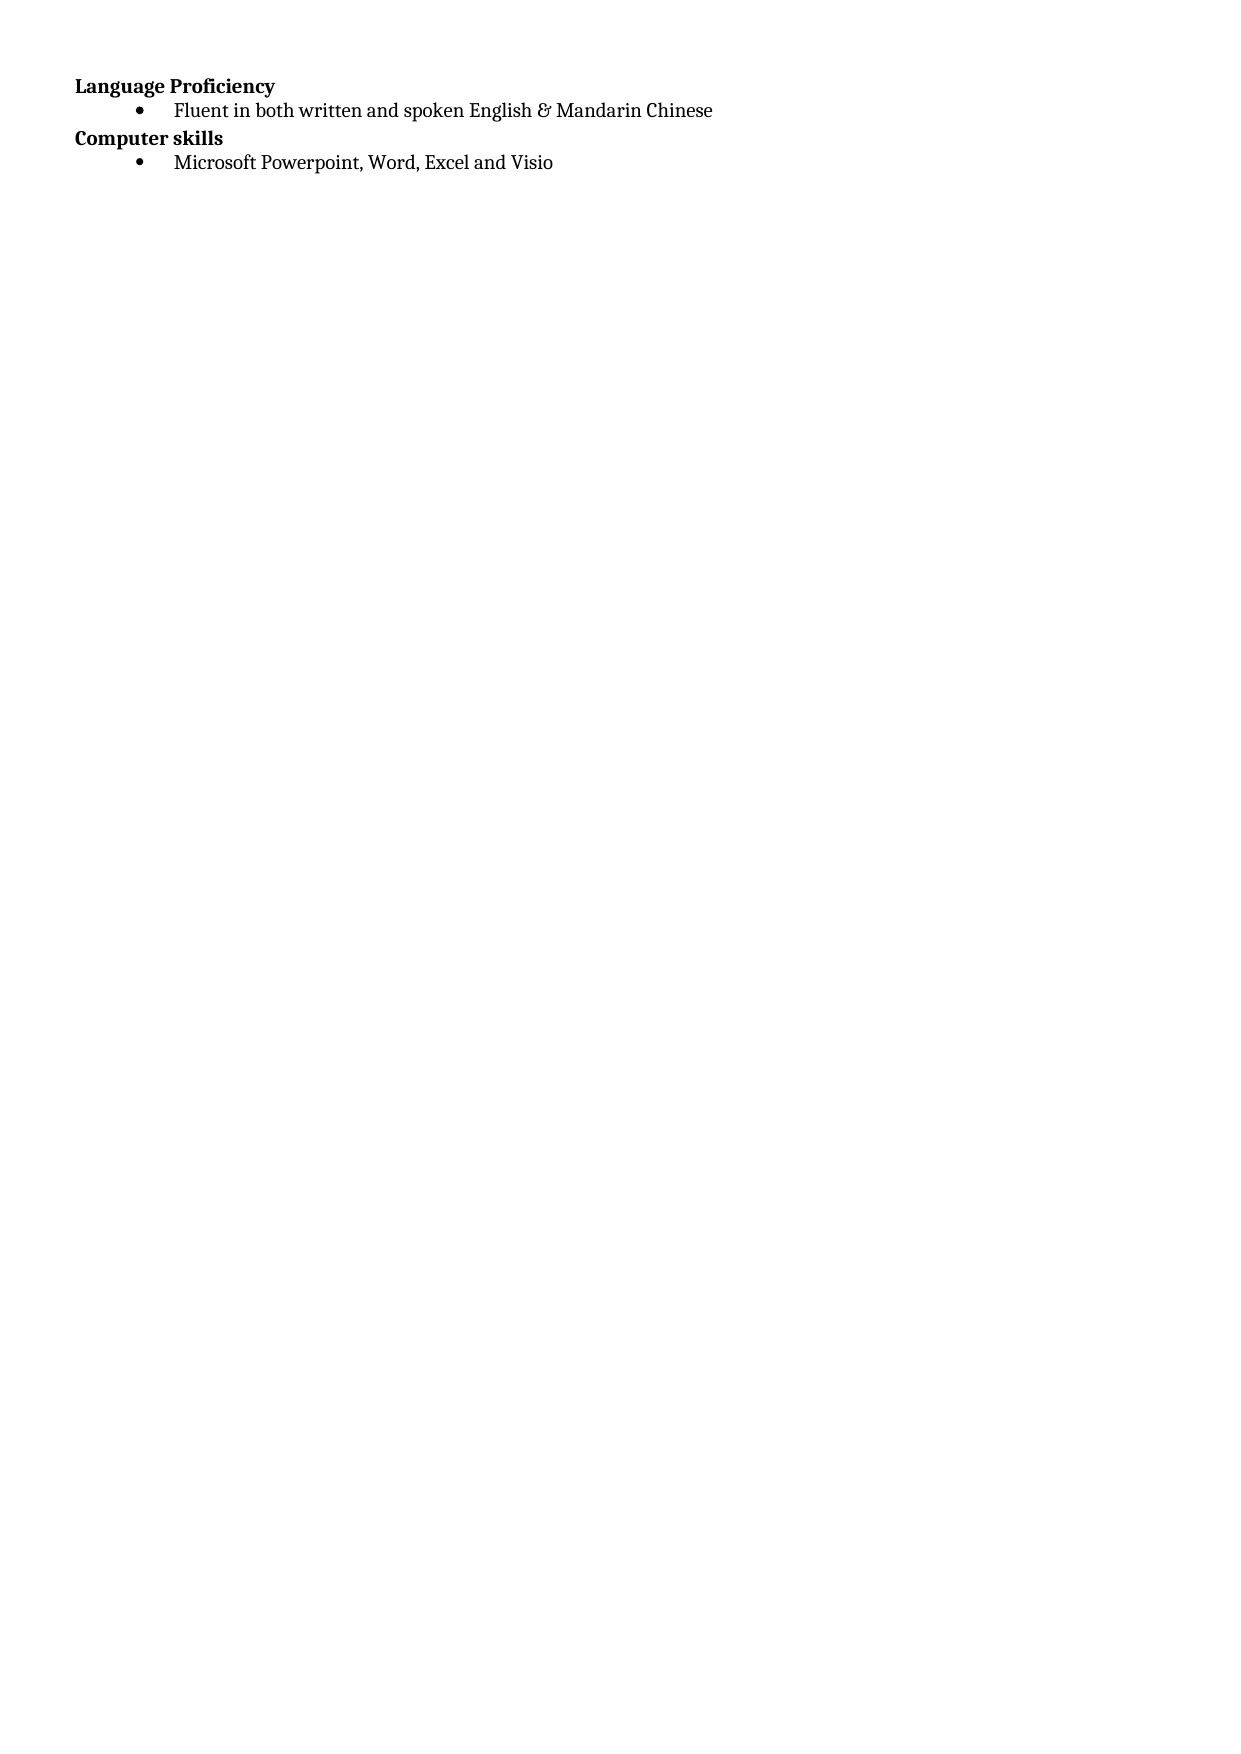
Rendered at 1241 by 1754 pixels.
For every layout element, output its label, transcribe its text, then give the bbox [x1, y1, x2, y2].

text Language Proficiency [75, 75, 1165, 99]
text Computer skills [75, 126, 1165, 150]
list Microsoft Powerpoint, Word, Excel and Visio [136, 150, 1165, 174]
list Fluent in both written and spoken English & Mandarin Chinese [136, 99, 1165, 123]
